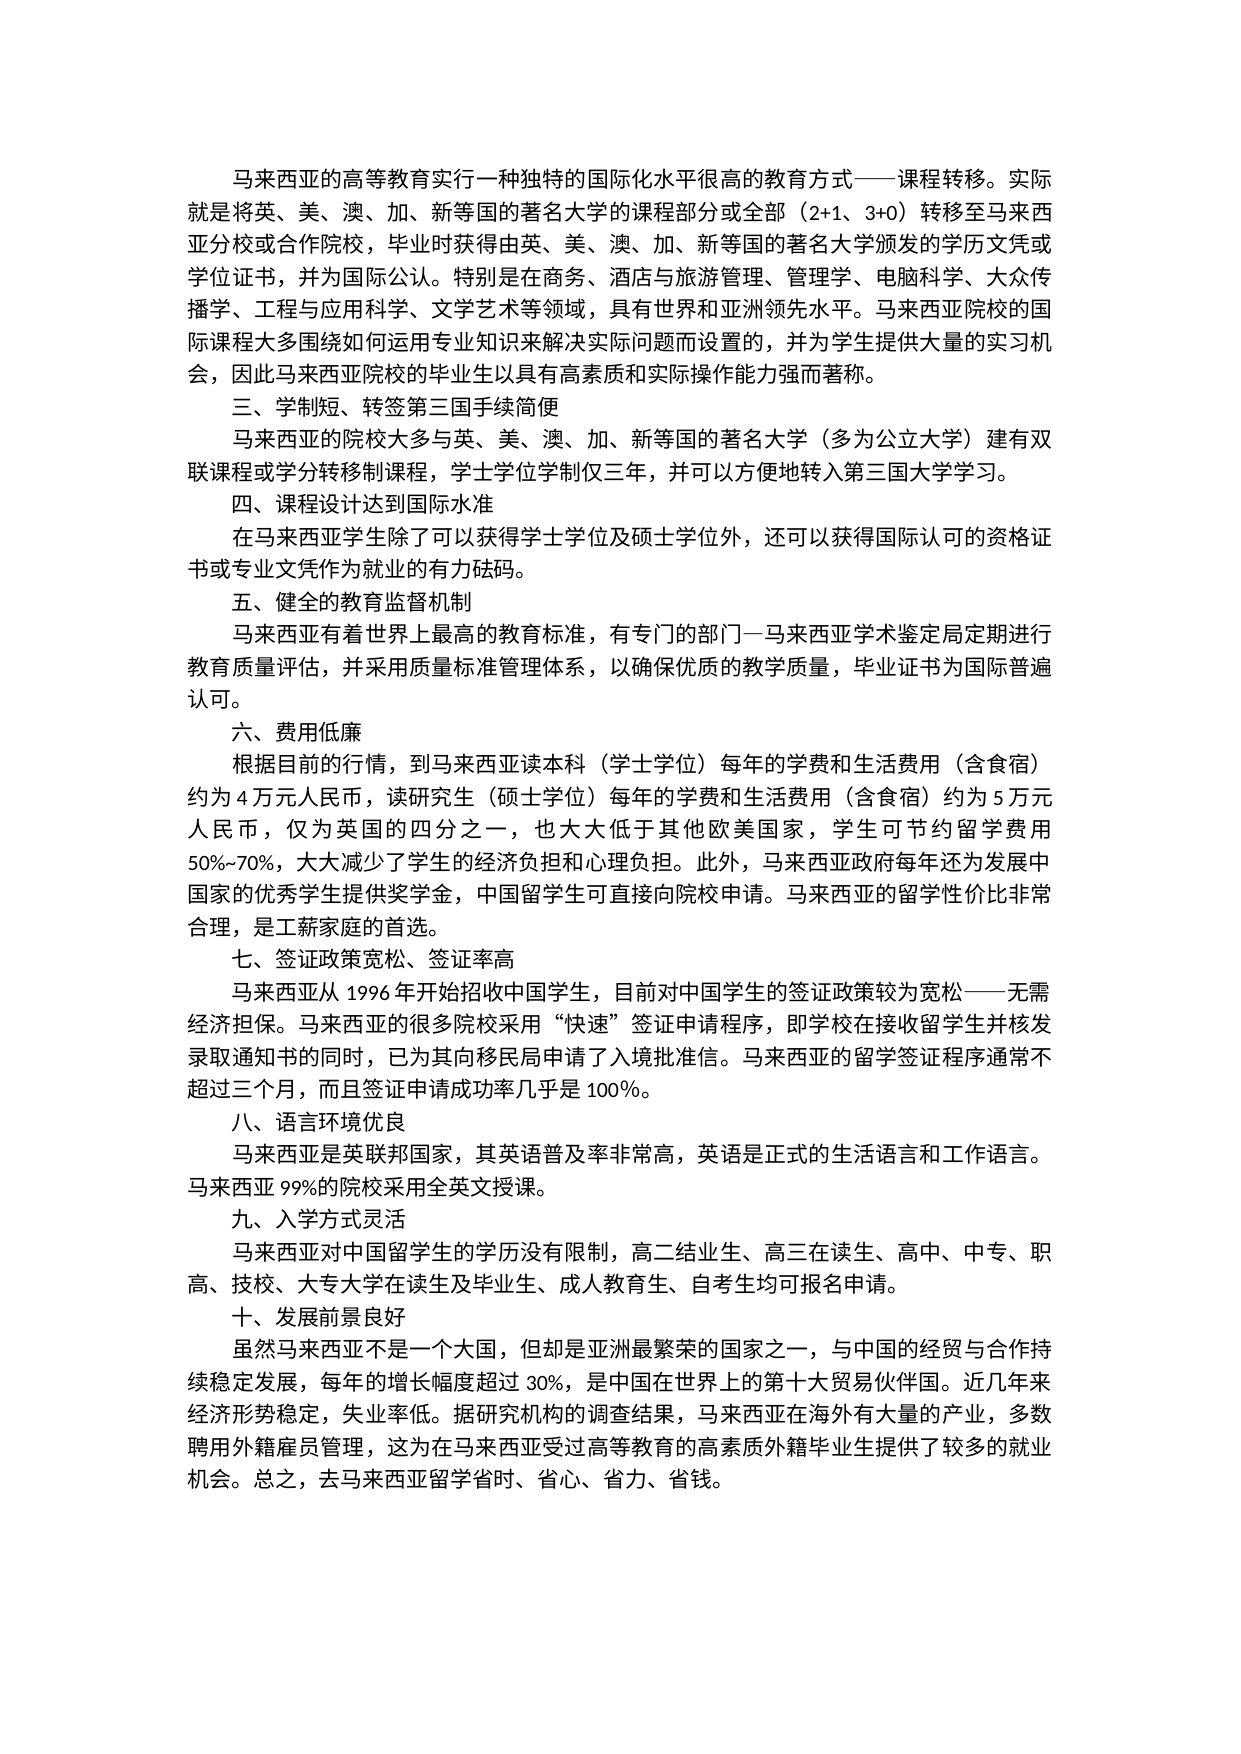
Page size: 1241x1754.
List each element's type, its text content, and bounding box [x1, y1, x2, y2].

text 七、签证政策宽松、签证率高 [187, 942, 1053, 974]
text 虽然马来西亚不是一个大国，但却是亚洲最繁荣的国家之一，与中国的经贸与合作持续稳定发展，每年的增长幅度超过30%，是中国在世界上的第十大贸易伙伴国。近几年来经济形势稳定，失业率低。据研究机构的调查结果，马来西亚在海外有大量的产业，多数聘用外籍雇员管理，这为在马来西亚受过高等教育的高素质外籍毕业生提供了较多的就业机会。总之，去马来西亚留学省时、省心、省力、省钱。 [187, 1332, 1053, 1494]
text 马来西亚的院校大多与英、美、澳、加、新等国的著名大学（多为公立大学）建有双联课程或学分转移制课程，学士学位学制仅三年，并可以方便地转入第三国大学学习。 [187, 422, 1053, 487]
text 六、费用低廉 [187, 714, 1053, 747]
text 马来西亚对中国留学生的学历没有限制，高二结业生、高三在读生、高中、中专、职高、技校、大专大学在读生及毕业生、成人教育生、自考生均可报名申请。 [187, 1234, 1053, 1299]
text 五、健全的教育监督机制 [187, 584, 1053, 617]
text 马来西亚有着世界上最高的教育标准，有专门的部门—马来西亚学术鉴定局定期进行教育质量评估，并采用质量标准管理体系，以确保优质的教学质量，毕业证书为国际普遍认可。 [187, 617, 1053, 714]
text 四、课程设计达到国际水准 [187, 487, 1053, 519]
text 八、语言环境优良 [187, 1104, 1053, 1137]
text 九、入学方式灵活 [187, 1202, 1053, 1234]
text 马来西亚是英联邦国家，其英语普及率非常高，英语是正式的生活语言和工作语言。马来西亚99%的院校采用全英文授课。 [187, 1137, 1053, 1202]
text 马来西亚从1996年开始招收中国学生，目前对中国学生的签证政策较为宽松——无需经济担保。马来西亚的很多院校采用“快速”签证申请程序，即学校在接收留学生并核发录取通知书的同时，已为其向移民局申请了入境批准信。马来西亚的留学签证程序通常不超过三个月，而且签证申请成功率几乎是100％。 [187, 974, 1053, 1104]
text 在马来西亚学生除了可以获得学士学位及硕士学位外，还可以获得国际认可的资格证书或专业文凭作为就业的有力砝码。 [187, 519, 1053, 584]
text 三、学制短、转签第三国手续简便 [187, 389, 1053, 422]
text 十、发展前景良好 [187, 1299, 1053, 1332]
text 马来西亚的高等教育实行一种独特的国际化水平很高的教育方式——课程转移。实际就是将英、美、澳、加、新等国的著名大学的课程部分或全部（2+1、3+0）转移至马来西亚分校或合作院校，毕业时获得由英、美、澳、加、新等国的著名大学颁发的学历文凭或学位证书，并为国际公认。特别是在商务、酒店与旅游管理、管理学、电脑科学、大众传播学、工程与应用科学、文学艺术等领域，具有世界和亚洲领先水平。马来西亚院校的国际课程大多围绕如何运用专业知识来解决实际问题而设置的，并为学生提供大量的实习机会，因此马来西亚院校的毕业生以具有高素质和实际操作能力强而著称。 [187, 162, 1053, 389]
text 根据目前的行情，到马来西亚读本科（学士学位）每年的学费和生活费用（含食宿）约为4万元人民币，读研究生（硕士学位）每年的学费和生活费用（含食宿）约为5万元人民币，仅为英国的四分之一，也大大低于其他欧美国家，学生可节约留学费用50%~70%，大大减少了学生的经济负担和心理负担。此外，马来西亚政府每年还为发展中国家的优秀学生提供奖学金，中国留学生可直接向院校申请。马来西亚的留学性价比非常合理，是工薪家庭的首选。 [187, 747, 1053, 942]
